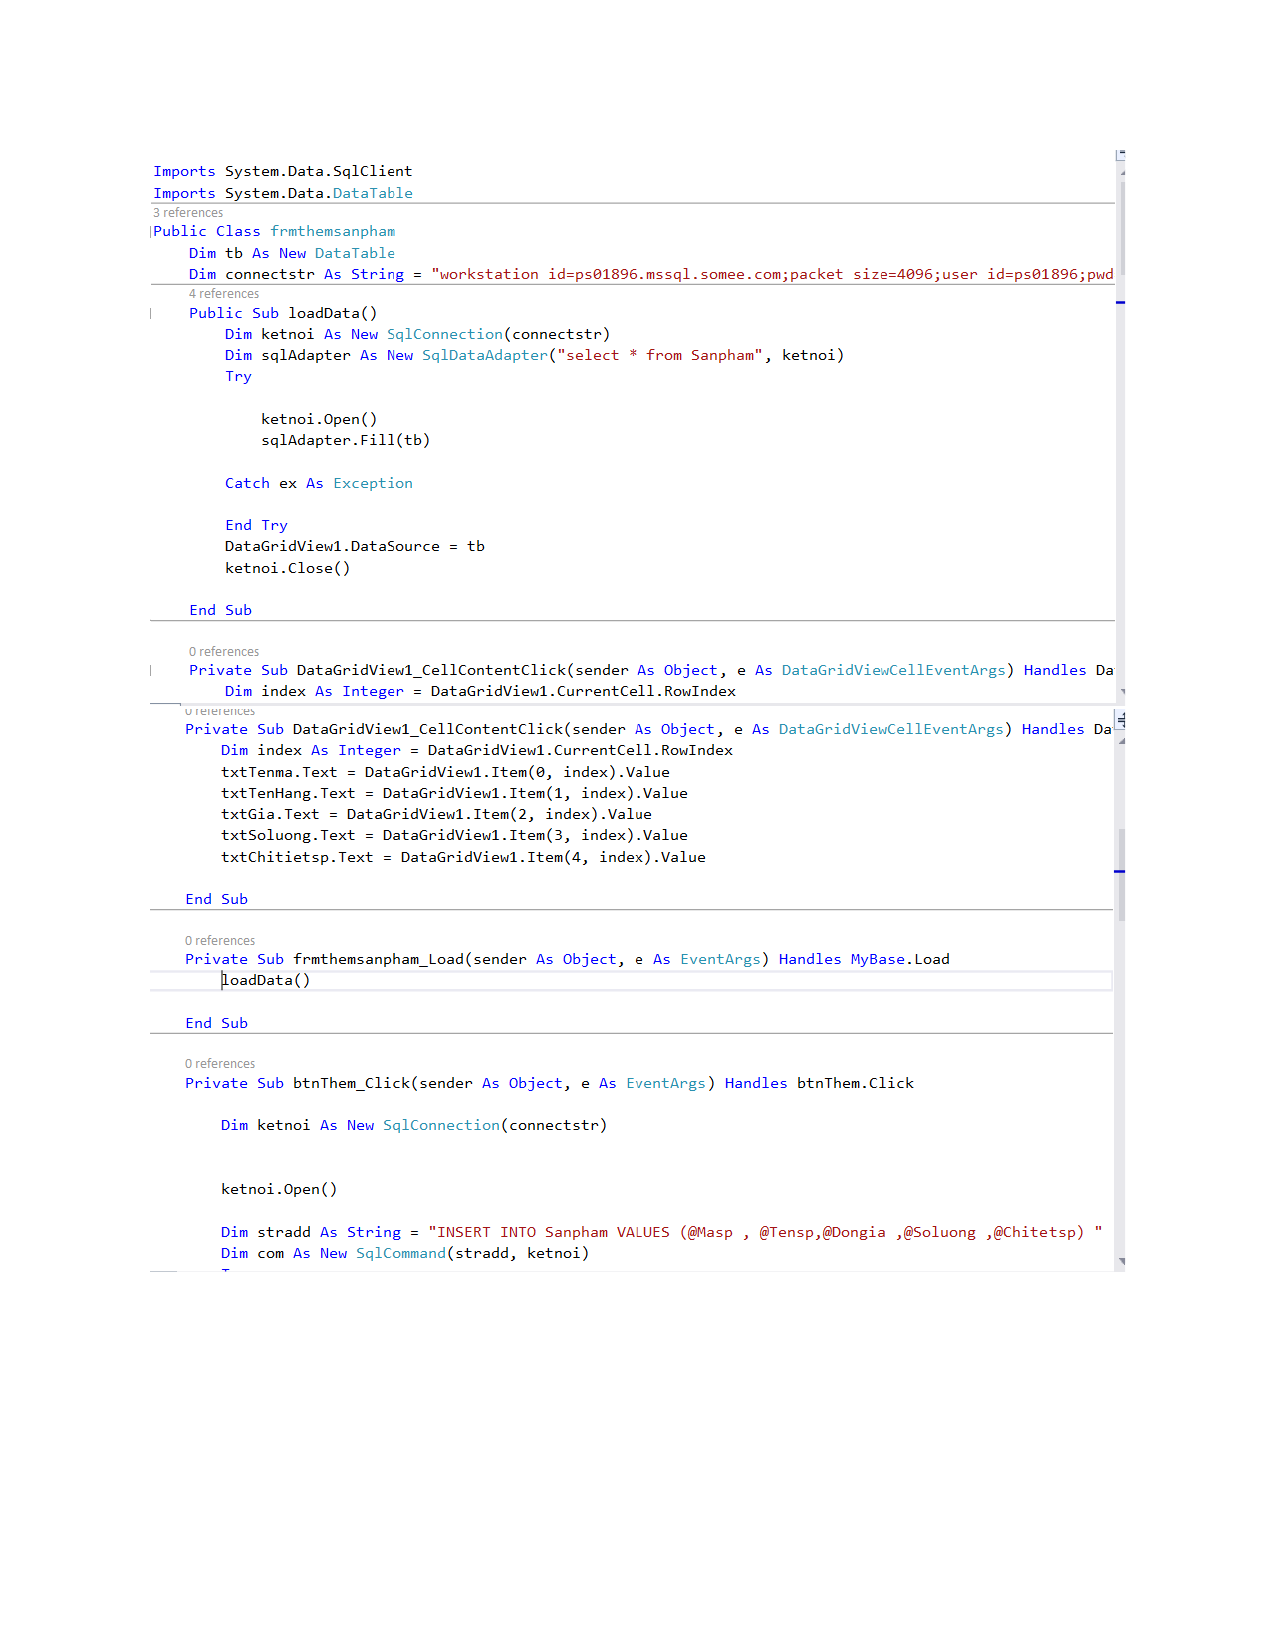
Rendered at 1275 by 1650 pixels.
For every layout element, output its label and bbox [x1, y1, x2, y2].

picture [150, 150, 1125, 706]
picture [150, 709, 1125, 1272]
